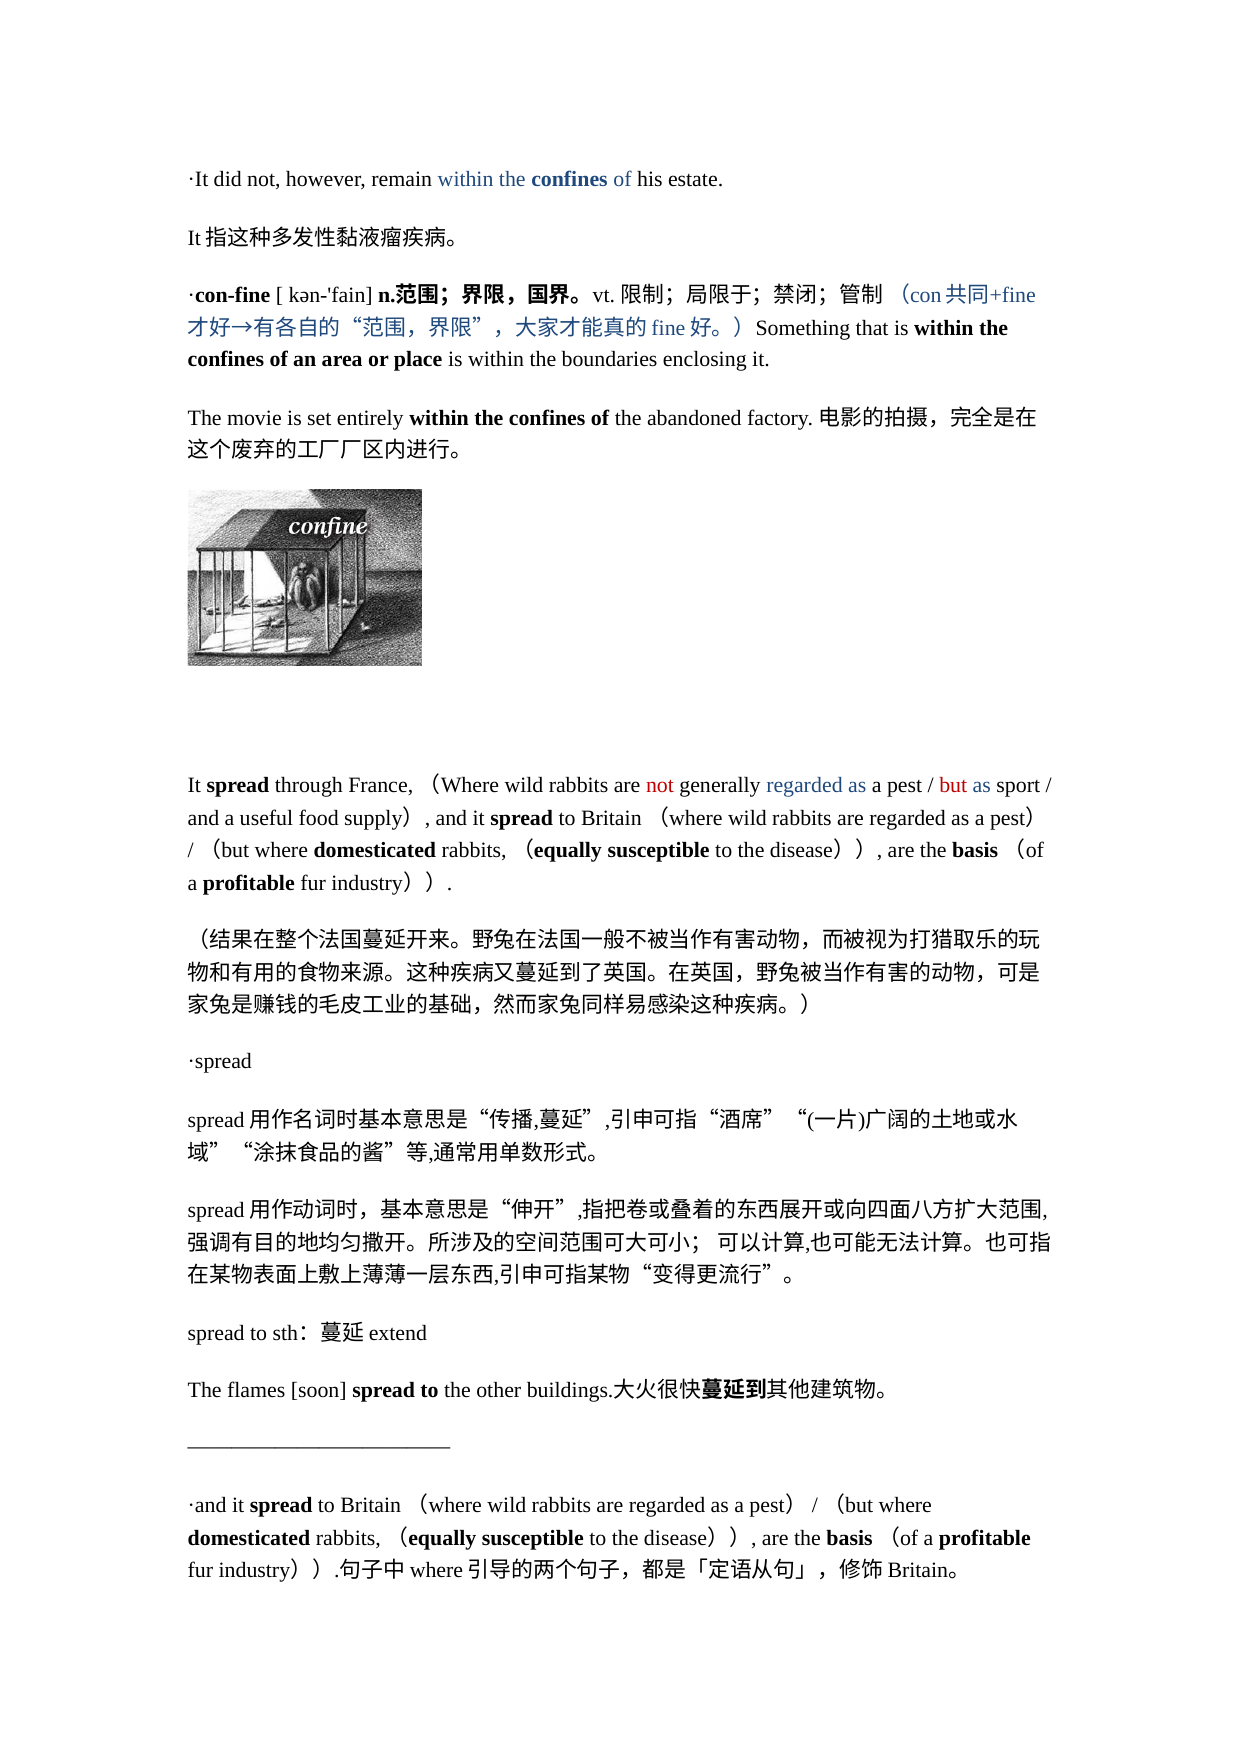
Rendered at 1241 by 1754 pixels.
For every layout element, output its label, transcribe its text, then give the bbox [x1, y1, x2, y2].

text （结果在整个法国蔓延开来。野兔在法国一般不被当作有害动物，而被视为打猎取乐的玩物和有用的食物来源。这种疾病又蔓延到了英国。在英国，野兔被当作有害的动物，可是家兔是赚钱的毛皮工业的基础，然而家兔同样易感染这种疾病。） [187, 922, 1053, 1019]
text The flames [soon] spread to the other buildings.大火很快蔓延到其他建筑物。 [187, 1372, 1053, 1404]
text ·and it spread to Britain （where wild rabbits are regarded as a pest） / （but where domesticated rabbits, （equally susceptible to the disease））, are the basis （of a profitable fur industry））.句子中where引导的两个句子，都是「定语从句」，修饰Britain。 [187, 1487, 1053, 1584]
text spread用作动词时，基本意思是“伸开”,指把卷或叠着的东西展开或向四面八方扩大范围,强调有目的地均匀撒开。所涉及的空间范围可大可小； 可以计算,也可能无法计算。也可指在某物表面上敷上薄薄一层东西,引申可指某物“变得更流行”。 [187, 1192, 1053, 1289]
text The movie is set entirely within the confines of the abandoned factory. 电影的拍摄，完全是在这个废弃的工厂厂区内进行。 [187, 399, 1053, 464]
text ———————————— [187, 1429, 1053, 1462]
text ·It did not, however, remain within the confines of his estate. [187, 162, 1053, 194]
text spread用作名词时基本意思是“传播,蔓延”,引申可指“酒席”“(一片)广阔的土地或水域”“涂抹食品的酱”等,通常用单数形式。 [187, 1102, 1053, 1167]
picture [187, 489, 422, 666]
text It指这种多发性黏液瘤疾病。 [187, 219, 1053, 252]
text spread to sth：蔓延 extend [187, 1314, 1053, 1347]
text It spread through France, （Where wild rabbits are not generally regarded as a pest / but as sport / and a useful food supply）, and it spread to Britain （where wild rabbits are regarded as a pest） / （but where domesticated rabbits, （equally susceptible to the disease））, are the basis （of a profitable fur industry））. [187, 767, 1053, 897]
text ·con-fine [ kәn-'fain] n.范围；界限，国界。vt. 限制；局限于；禁闭；管制 （con共同+fine才好→有各自的“范围，界限”，大家才能真的fine好。）Something that is within the confines of an area or place is within the boundaries enclosing it. [187, 277, 1053, 374]
text ·spread [187, 1044, 1053, 1077]
